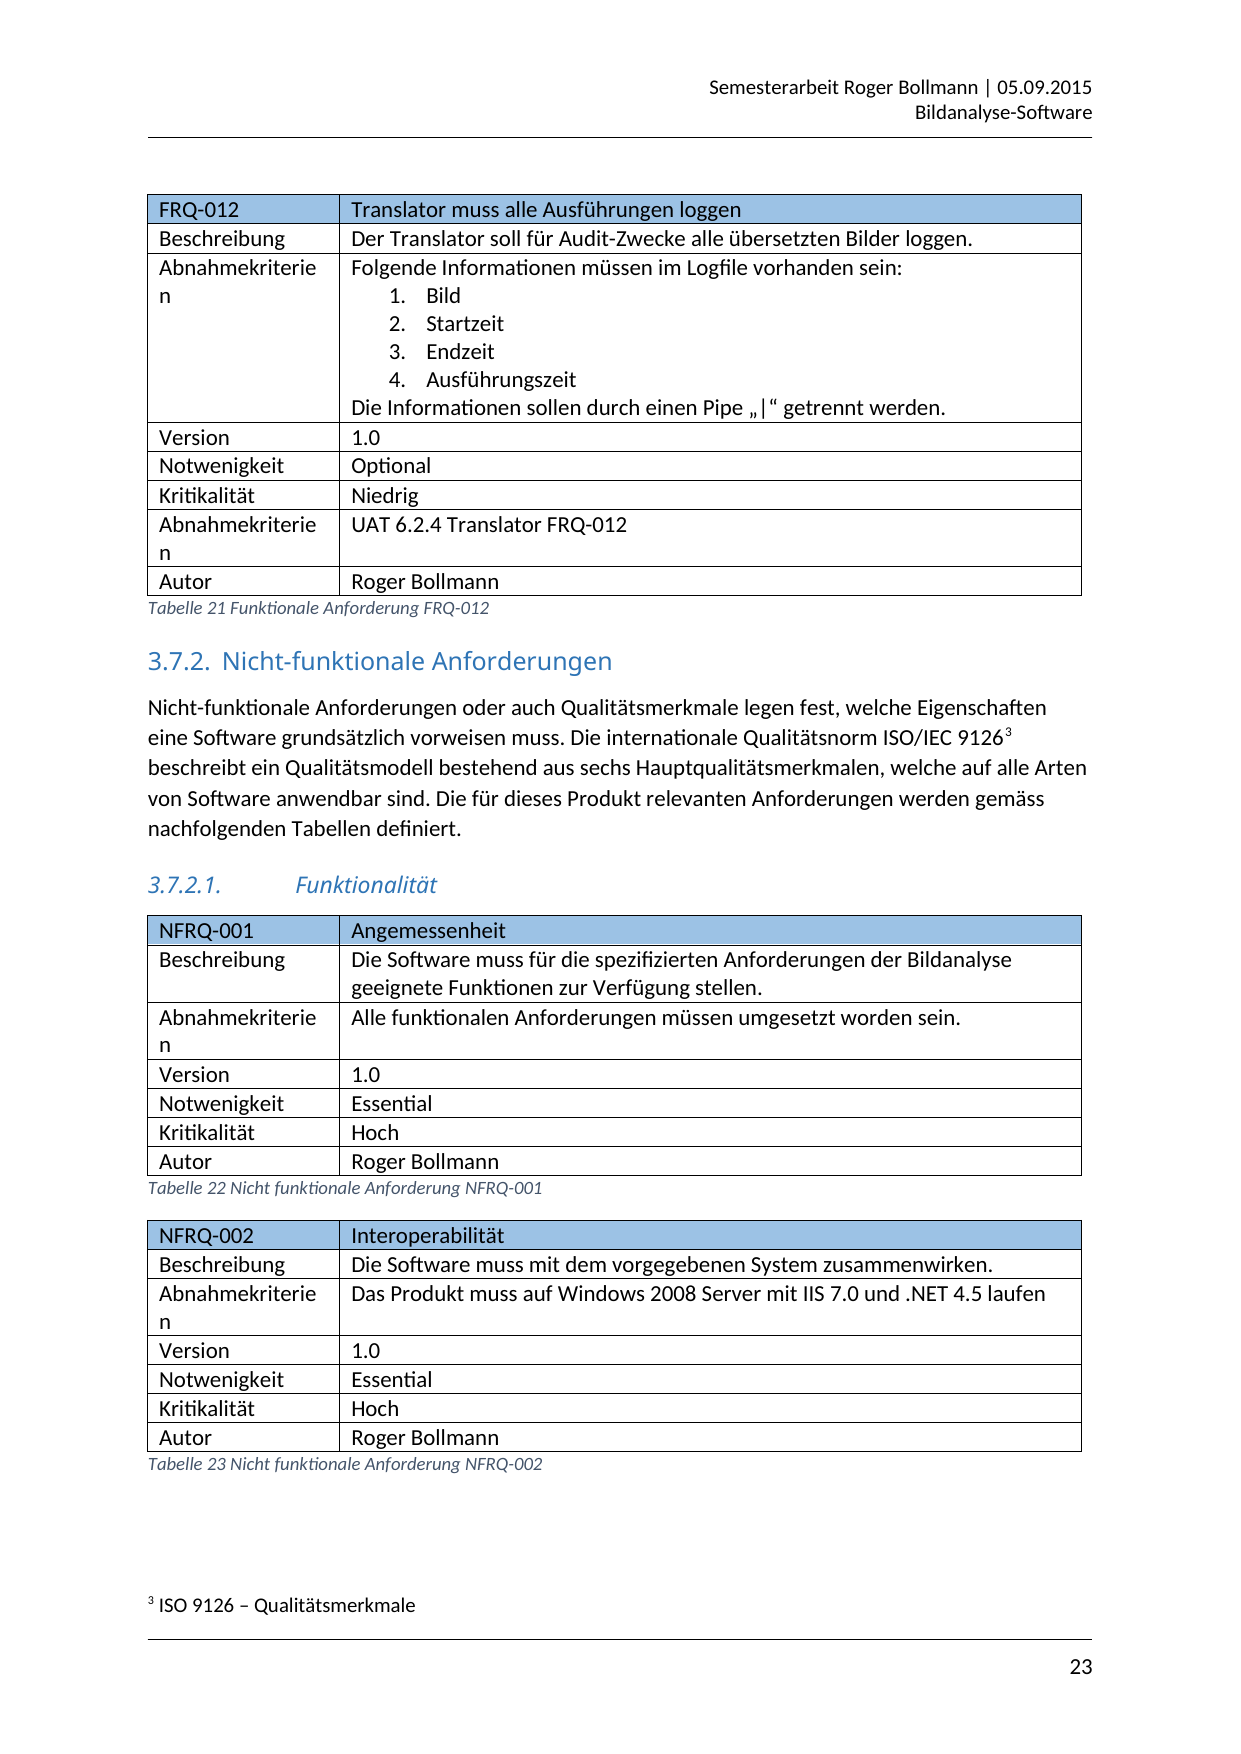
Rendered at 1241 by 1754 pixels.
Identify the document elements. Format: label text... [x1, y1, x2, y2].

subtitle Nicht-funktionale Anforderungen [148, 644, 1092, 678]
table_cell Notwenigkeit [148, 1365, 339, 1393]
table_cell 1.0 [340, 1060, 1081, 1088]
table_cell Kritikalität [148, 1118, 339, 1146]
table_cell Hoch [340, 1118, 1081, 1146]
table_cell Abnahmekriterien [148, 510, 339, 566]
table_cell Roger Bollmann [340, 1423, 1081, 1451]
table_cell Das Produkt muss auf Windows 2008 Server mit IIS 7.0 und .NET 4.5 laufen [340, 1279, 1081, 1335]
table_cell Beschreibung [148, 946, 339, 1002]
table_cell Kritikalität [148, 481, 339, 509]
table_cell Roger Bollmann [340, 567, 1081, 595]
table_cell Notwenigkeit [148, 452, 339, 480]
text Tabelle 21 Funktionale Anforderung FRQ-012 [148, 596, 1092, 619]
table_header Angemessenheit [340, 916, 1081, 944]
table_header Interoperabilität [340, 1221, 1081, 1249]
table_cell 1.0 [340, 423, 1081, 451]
table_cell Beschreibung [148, 224, 339, 252]
table_cell Der Translator soll für Audit-Zwecke alle übersetzten Bilder loggen. [340, 224, 1081, 252]
table_cell UAT 6.2.4 Translator FRQ-012 [340, 510, 1081, 566]
table_cell Essential [340, 1365, 1081, 1393]
text Tabelle 23 Nicht funktionale Anforderung NFRQ-002 [148, 1452, 1092, 1475]
table_cell Autor [148, 1423, 339, 1451]
table_header NFRQ-002 [148, 1221, 339, 1249]
table_cell 1.0 [340, 1336, 1081, 1364]
table_cell Version [148, 423, 339, 451]
table_cell Notwenigkeit [148, 1089, 339, 1117]
table_header FRQ-012 [148, 195, 339, 223]
table_cell Kritikalität [148, 1394, 339, 1422]
table_cell Optional [340, 452, 1081, 480]
table_cell Version [148, 1336, 339, 1364]
subtitle Funktionalität [148, 869, 1092, 900]
table_cell Die Software muss für die spezifizierten Anforderungen der Bildanalyse geeignete Funktionen zur Verfügung stellen. [340, 946, 1081, 1002]
table_cell Folgende Informationen müssen im Logfile vorhanden sein: Bild Startzeit Endzeit Ausführungszeit Die Informationen sollen durch einen Pipe „|“ getrennt werden. [340, 254, 1081, 422]
table_cell Autor [148, 1147, 339, 1175]
table_cell Abnahmekriterien [148, 1279, 339, 1335]
table_cell Die Software muss mit dem vorgegebenen System zusammenwirken. [340, 1250, 1081, 1278]
table_cell Beschreibung [148, 1250, 339, 1278]
table_header NFRQ-001 [148, 916, 339, 944]
table_header Translator muss alle Ausführungen loggen [340, 195, 1081, 223]
table_cell Niedrig [340, 481, 1081, 509]
table_cell Abnahmekriterien [148, 254, 339, 422]
table_cell Essential [340, 1089, 1081, 1117]
text Tabelle 22 Nicht funktionale Anforderung NFRQ-001 [148, 1176, 1092, 1199]
table_cell Roger Bollmann [340, 1147, 1081, 1175]
table_cell Abnahmekriterien [148, 1003, 339, 1059]
table_cell Version [148, 1060, 339, 1088]
table_cell Hoch [340, 1394, 1081, 1422]
table_cell Alle funktionalen Anforderungen müssen umgesetzt worden sein. [340, 1003, 1081, 1059]
text Nicht-funktionale Anforderungen oder auch Qualitätsmerkmale legen fest, welche Eigenschaften eine Software grundsätzlich vorweisen muss. Die internationale Qualitätsnorm ISO/IEC 9126 beschreibt ein Qualitätsmodell bestehend aus sechs Hauptqualitätsmerkmalen, welche auf alle Arten von Software anwendbar sind. Die für dieses Produkt relevanten Anforderungen werden gemäss nachfolgenden Tabellen definiert. [148, 693, 1092, 842]
table_cell Autor [148, 567, 339, 595]
